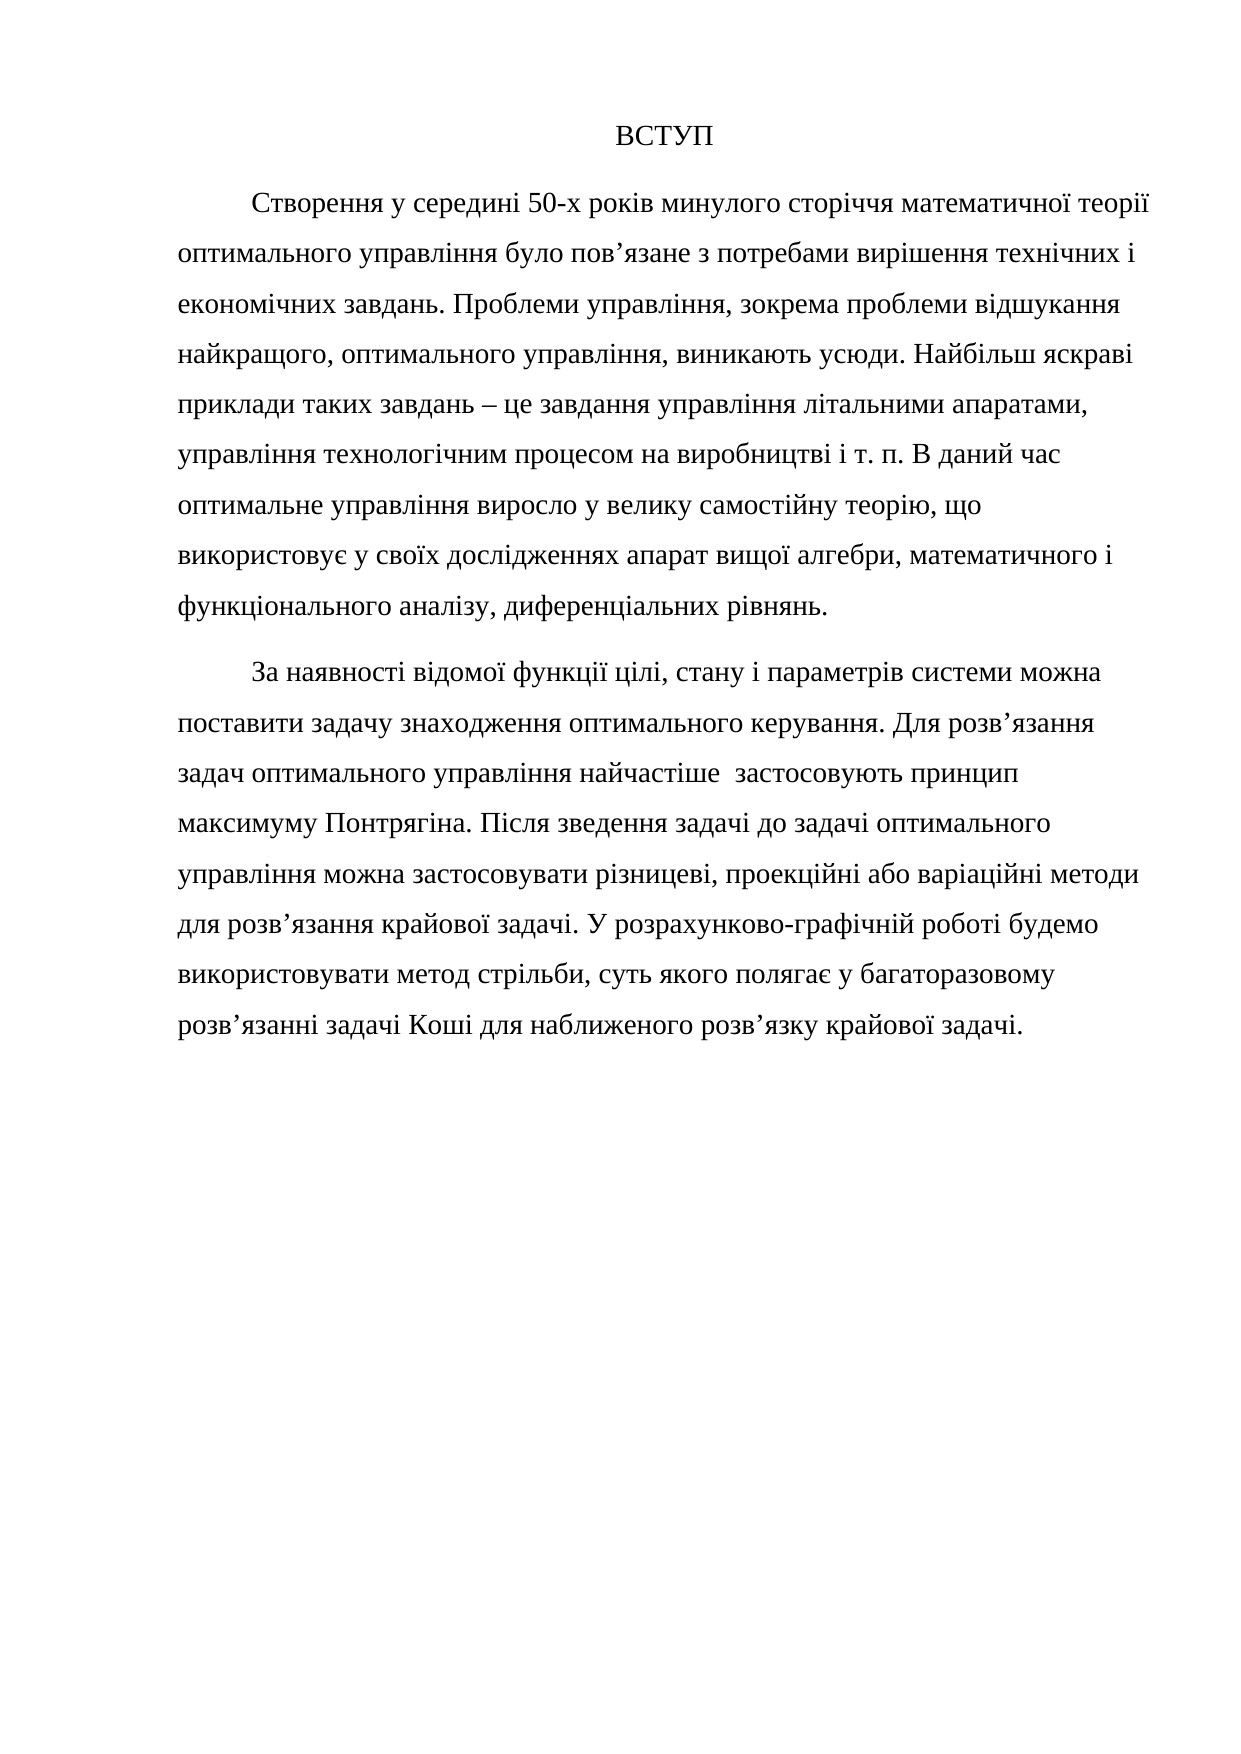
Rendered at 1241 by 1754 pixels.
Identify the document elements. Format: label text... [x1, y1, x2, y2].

text ВСТУП [177, 118, 1152, 152]
text За наявності відомої функції цілі, стану і параметрів системи можна поставити задачу знаходження оптимального керування. Для розв’язання задач оптимального управління найчастіше застосовують принцип максимуму Понтрягіна. Після зведення задачі до задачі оптимального управління можна застосовувати різницеві, проекційні або варіаційні методи для розв’язання крайової задачі. У розрахунково-графічній роботі будемо використовувати метод стрільби, суть якого полягає у багаторазовому розв’язанні задачі Коші для наближеного розв’язку крайової задачі. [177, 654, 1152, 1040]
text Створення у середині 50-х років минулого сторіччя математичної теорії оптимального управління було пов’язане з потребами вирішення технічних і економічних завдань. Проблеми управління, зокрема проблеми відшукання найкращого, оптимального управління, виникають усюди. Найбільш яскраві приклади таких завдань – це завдання управління літальними апаратами, управління технологічним процесом на виробництві і т. п. В даний час оптимальне управління виросло у велику самостійну теорію, що використовує у своїх дослідженнях апарат вищої алгебри, математичного і функціонального аналізу, диференціальних рівнянь. [177, 185, 1152, 621]
